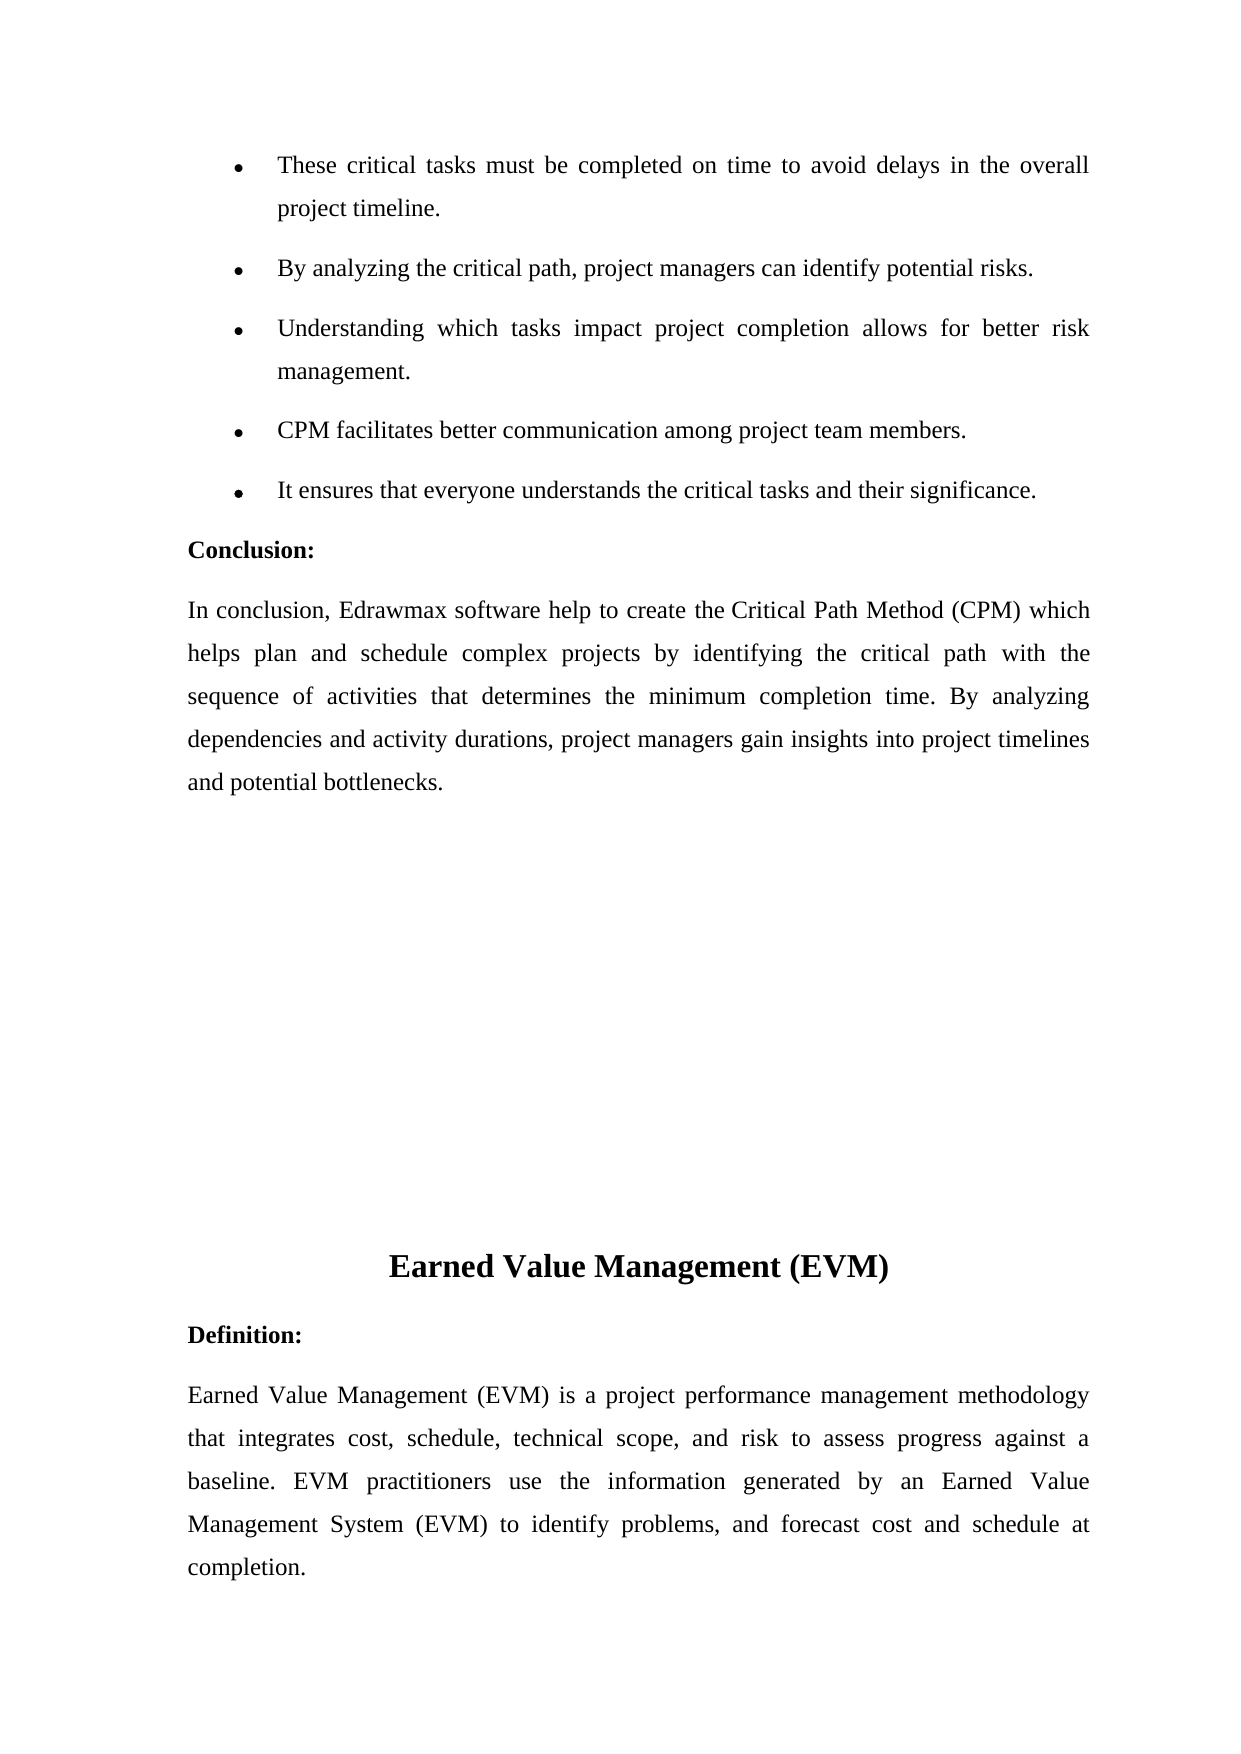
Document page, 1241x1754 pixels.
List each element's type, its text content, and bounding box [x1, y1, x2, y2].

list These critical tasks must be completed on time to avoid delays in the overall project timeline. [233, 150, 1090, 222]
text Earned Value Management (EVM) [187, 1246, 1090, 1284]
list By analyzing the critical path, project managers can identify potential risks. [233, 253, 1090, 282]
list Understanding which tasks impact project completion allows for better risk management. [233, 313, 1090, 384]
text Earned Value Management (EVM) is a project performance management methodology that integrates cost, schedule, technical scope, and risk to assess progress against a baseline. EVM practitioners use the information generated by an Earned Value Management System (EVM) to identify problems, and forecast cost and schedule at completion. [187, 1380, 1090, 1581]
text Definition: [187, 1320, 1090, 1349]
list CPM facilitates better communication among project team members. [233, 416, 1090, 444]
list It ensures that everyone understands the critical tasks and their significance. [233, 475, 1090, 504]
text Conclusion: [187, 535, 1090, 564]
text In conclusion, Edrawmax software help to create the Critical Path Method (CPM) which helps plan and schedule complex projects by identifying the critical path with the sequence of activities that determines the minimum completion time. By analyzing dependencies and activity durations, project managers gain insights into project timelines and potential bottlenecks. [187, 595, 1090, 796]
